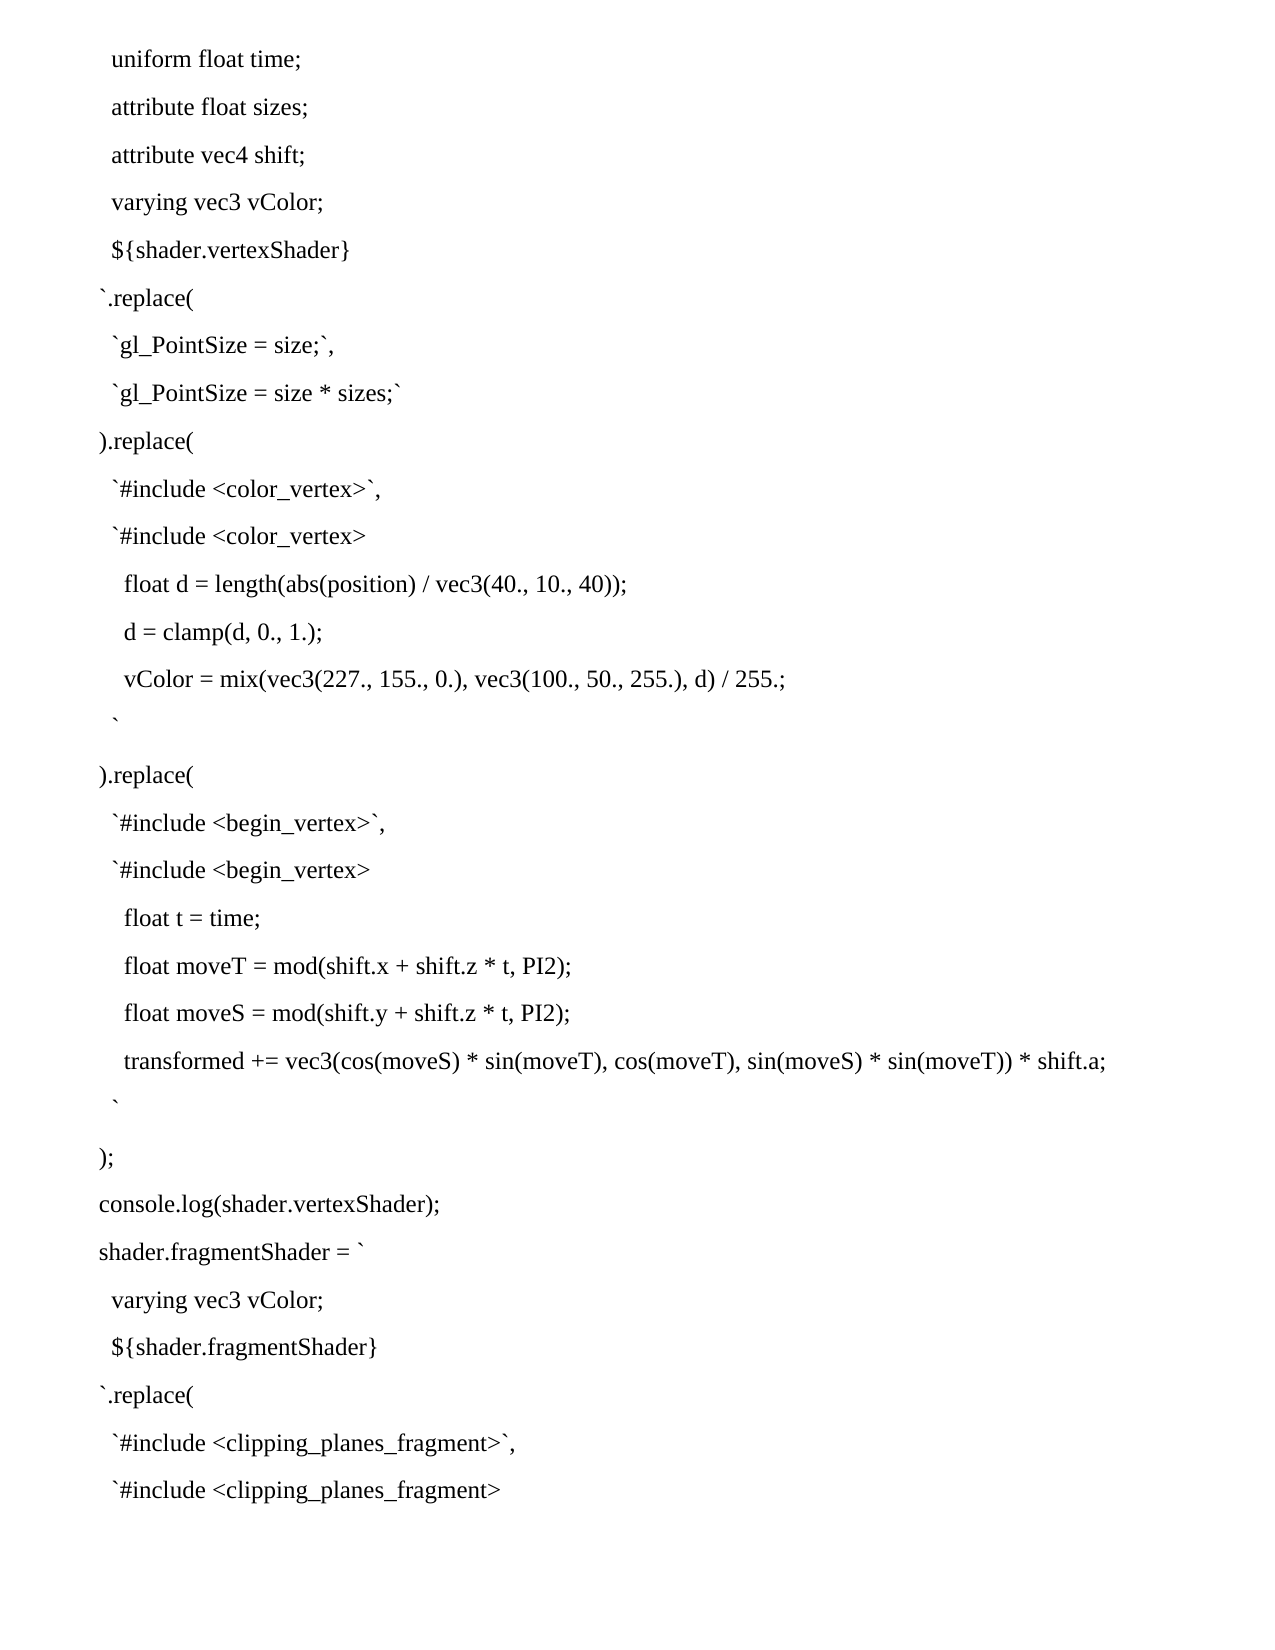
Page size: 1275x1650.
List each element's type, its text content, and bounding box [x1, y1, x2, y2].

text float t = time; [74, 903, 1157, 932]
text `.replace( [74, 283, 1157, 312]
text ${shader.vertexShader} [74, 235, 1157, 264]
text varying vec3 vColor; [74, 1285, 1157, 1313]
text ${shader.fragmentShader} [74, 1332, 1157, 1361]
text transformed += vec3(cos(moveS) * sin(moveT), cos(moveT), sin(moveS) * sin(moveT)) * shift.a; [74, 1046, 1157, 1075]
text float d = length(abs(position) / vec3(40., 10., 40)); [74, 569, 1157, 598]
text uniform float time; [74, 44, 1157, 73]
text `#include <clipping_planes_fragment>`, [74, 1428, 1157, 1457]
text float moveS = mod(shift.y + shift.z * t, PI2); [74, 998, 1157, 1027]
text `#include <clipping_planes_fragment> [74, 1476, 1157, 1504]
text `gl_PointSize = size;`, [74, 331, 1157, 359]
text shader.fragmentShader = ` [74, 1237, 1157, 1266]
text `#include <begin_vertex> [74, 855, 1157, 884]
text ).replace( [74, 760, 1157, 789]
text `#include <begin_vertex>`, [74, 808, 1157, 836]
text `#include <color_vertex>`, [74, 474, 1157, 502]
text ` [74, 1094, 1157, 1123]
text vColor = mix(vec3(227., 155., 0.), vec3(100., 50., 255.), d) / 255.; [74, 664, 1157, 693]
text float moveT = mod(shift.x + shift.z * t, PI2); [74, 951, 1157, 979]
text varying vec3 vColor; [74, 187, 1157, 216]
text `gl_PointSize = size * sizes;` [74, 378, 1157, 407]
text ).replace( [74, 426, 1157, 455]
text d = clamp(d, 0., 1.); [74, 617, 1157, 646]
text `.replace( [74, 1380, 1157, 1409]
text attribute vec4 shift; [74, 140, 1157, 168]
text ` [74, 712, 1157, 741]
text ); [74, 1142, 1157, 1170]
text `#include <color_vertex> [74, 521, 1157, 550]
text console.log(shader.vertexShader); [74, 1189, 1157, 1218]
text attribute float sizes; [74, 92, 1157, 121]
